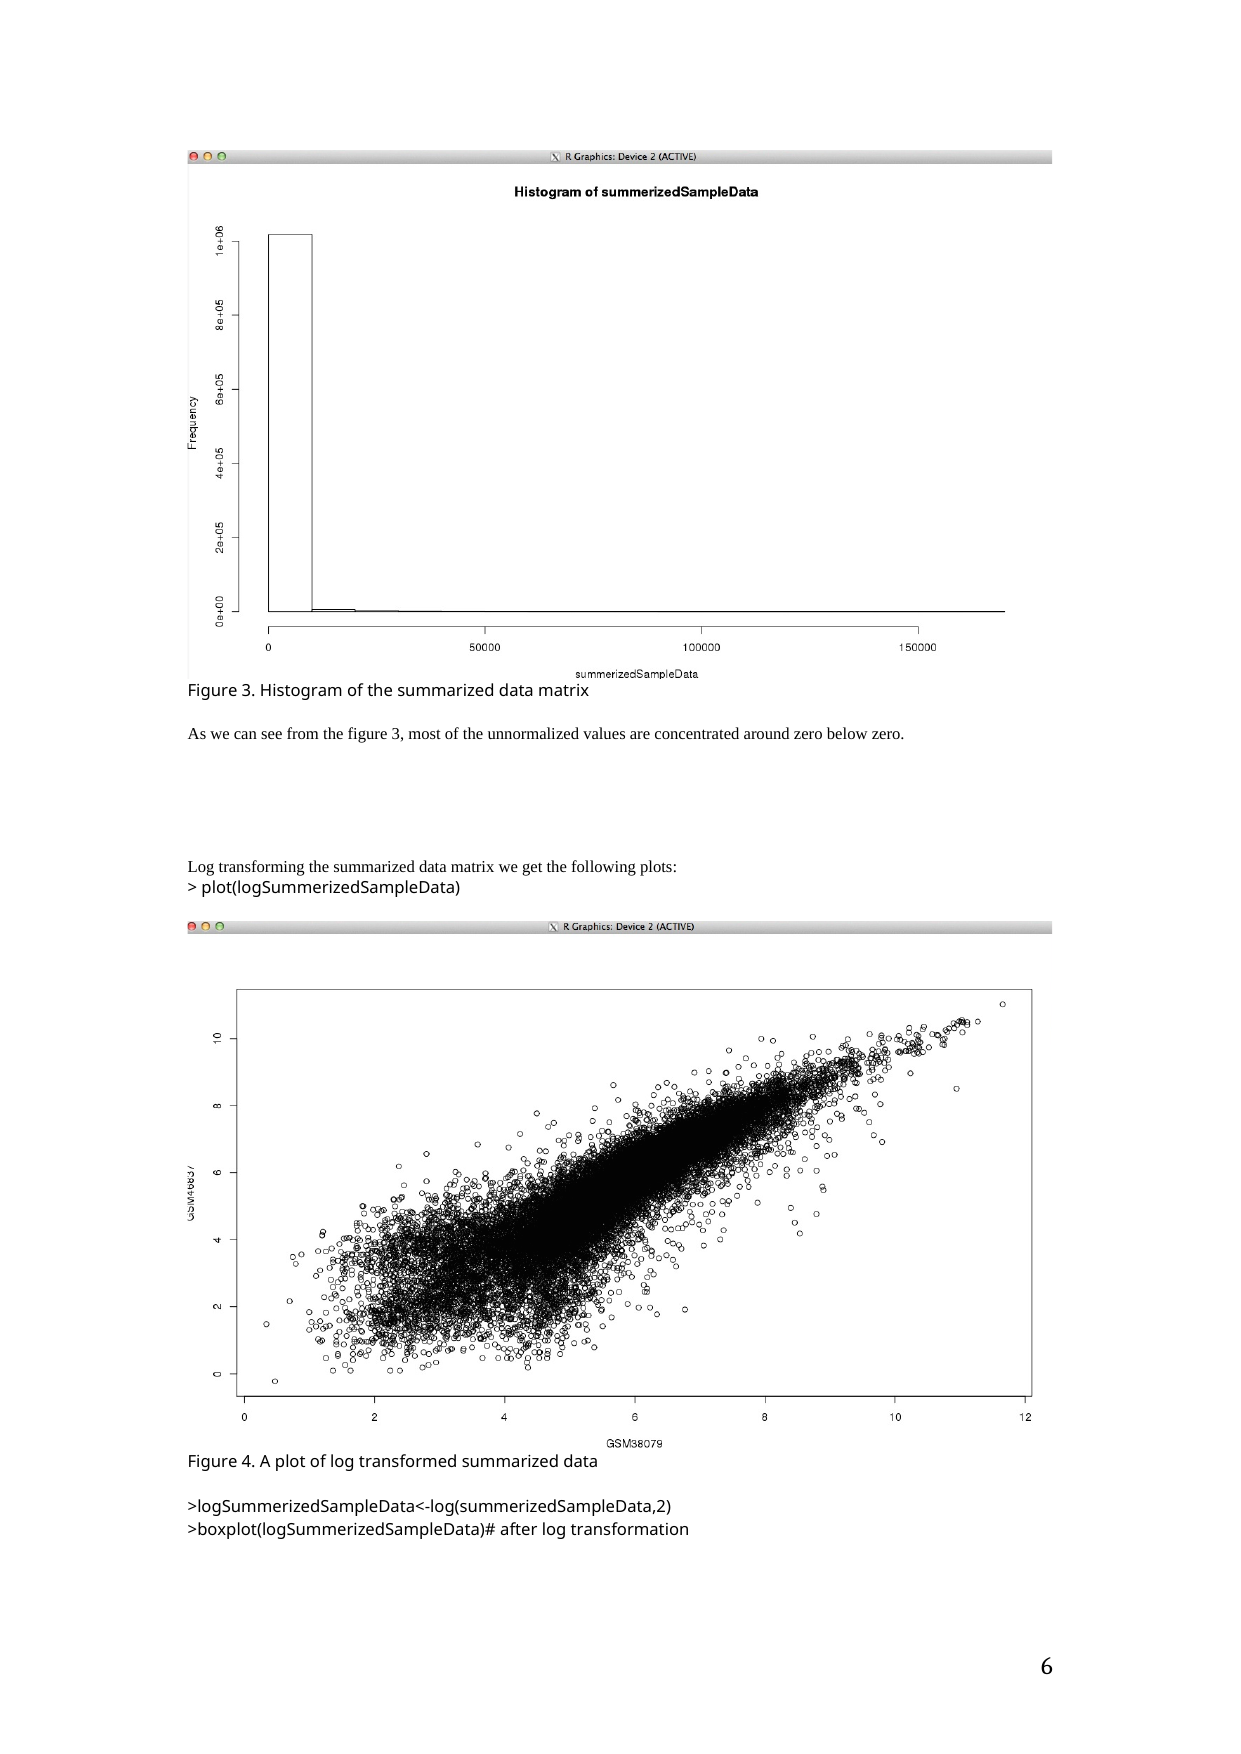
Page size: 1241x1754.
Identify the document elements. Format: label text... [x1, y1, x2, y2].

picture [187, 921, 1053, 1450]
text Figure 3. Histogram of the summarized data matrix [187, 679, 1053, 701]
picture [187, 150, 1053, 679]
text >boxplot(logSummerizedSampleData)# after log transformation [187, 1517, 1053, 1540]
text Log transforming the summarized data matrix we get the following plots: [187, 857, 1053, 876]
text >logSummerizedSampleData<-log(summerizedSampleData,2) [187, 1494, 1053, 1517]
text Figure 4. A plot of log transformed summarized data [187, 1450, 1053, 1472]
text > plot(logSummerizedSampleData) [187, 876, 1053, 899]
text As we can see from the figure 3, most of the unnormalized values are concentrated around zero below zero. [187, 724, 1053, 743]
